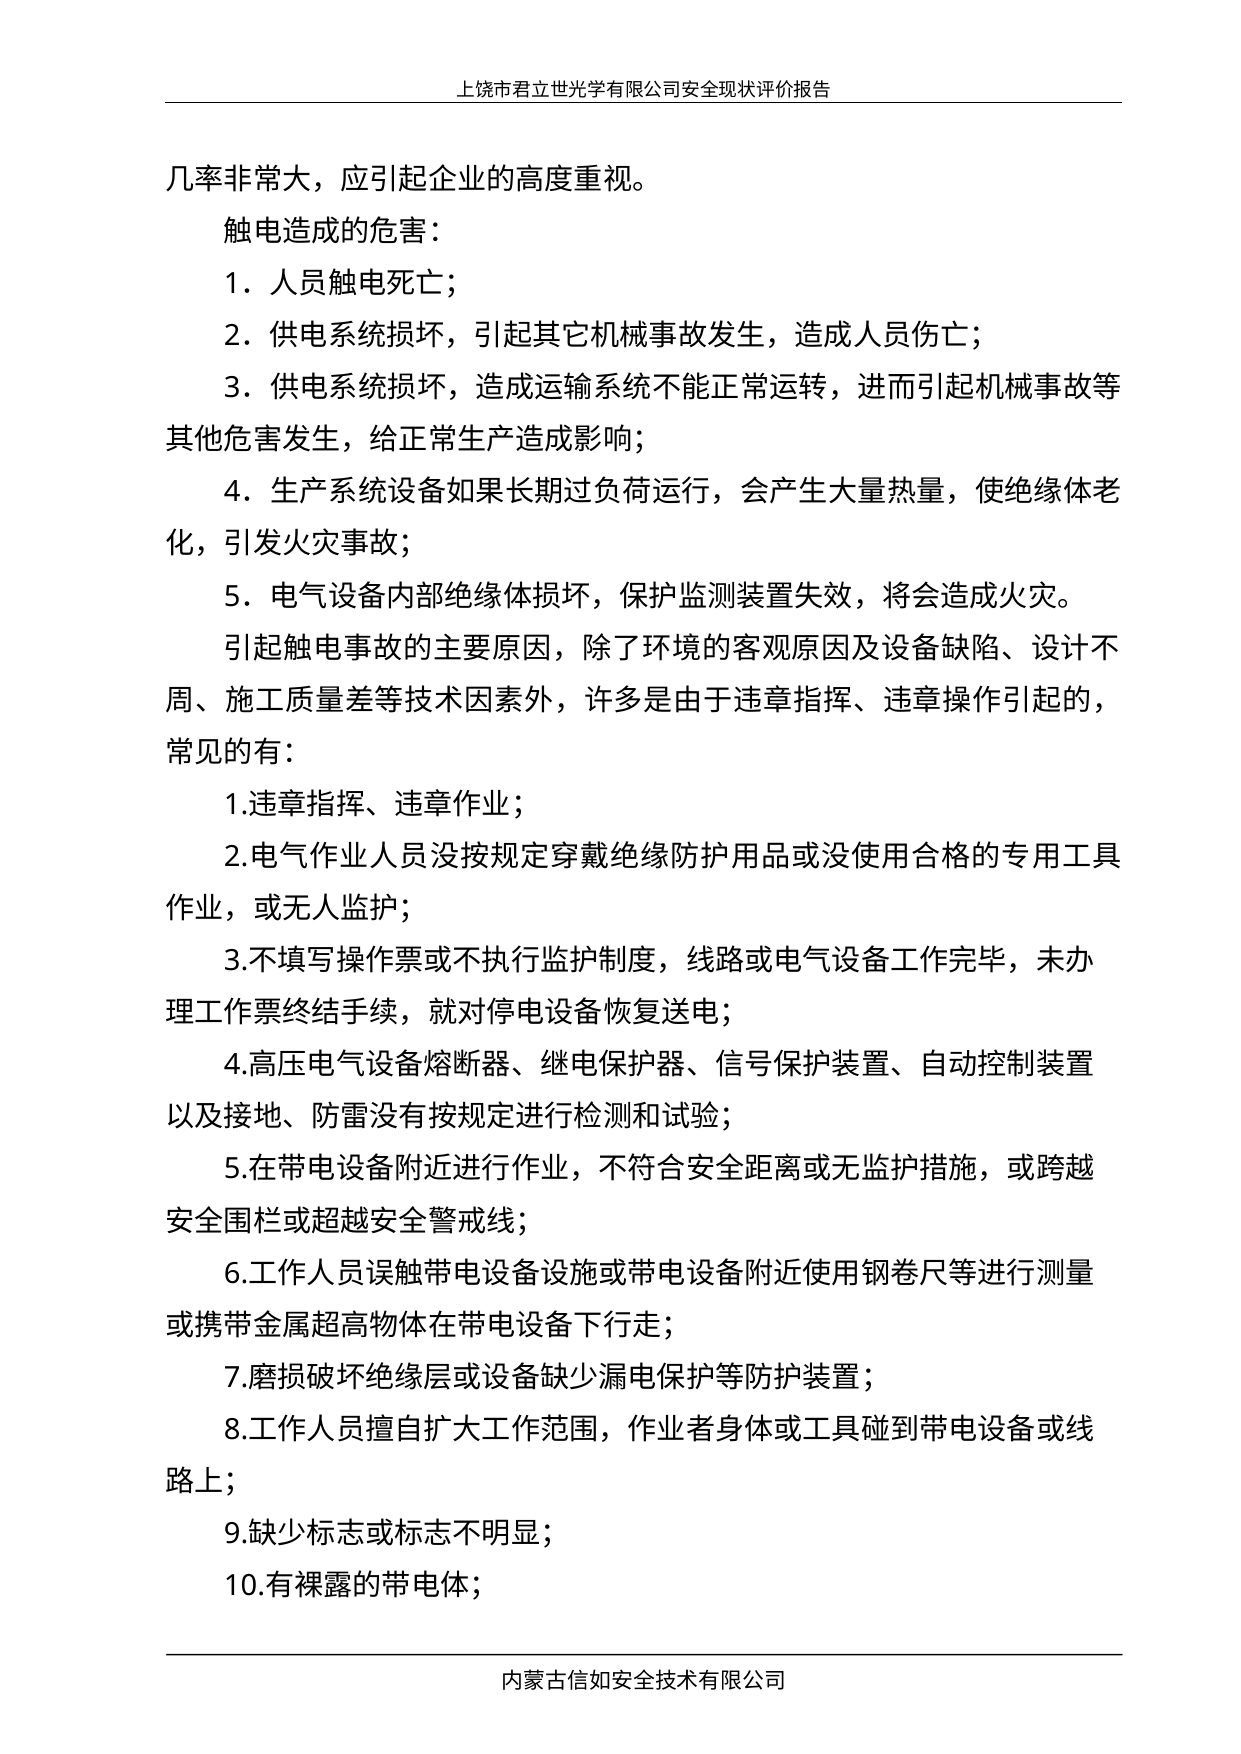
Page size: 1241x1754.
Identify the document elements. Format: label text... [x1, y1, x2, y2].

text 3.不填写操作票或不执行监护制度，线路或电气设备工作完毕，未办理工作票终结手续，就对停电设备恢复送电； [165, 929, 1122, 1033]
text 5．电气设备内部绝缘体损坏，保护监测装置失效，将会造成火灾。 [165, 564, 1122, 616]
text 引起触电事故的主要原因，除了环境的客观原因及设备缺陷、设计不周、施工质量差等技术因素外，许多是由于违章指挥、违章操作引起的，常见的有： [165, 616, 1122, 773]
text 5.在带电设备附近进行作业，不符合安全距离或无监护措施，或跨越安全围栏或超越安全警戒线； [165, 1137, 1122, 1241]
text 6.工作人员误触带电设备设施或带电设备附近使用钢卷尺等进行测量或携带金属超高物体在带电设备下行走； [165, 1241, 1122, 1346]
text 2.电气作业人员没按规定穿戴绝缘防护用品或没使用合格的专用工具作业，或无人监护； [165, 825, 1122, 929]
text 触电造成的危害： [165, 200, 1122, 252]
text 8.工作人员擅自扩大工作范围，作业者身体或工具碰到带电设备或线路上； [165, 1398, 1122, 1502]
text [165, 148, 1122, 200]
text 2．供电系统损坏，引起其它机械事故发生，造成人员伤亡； [165, 304, 1122, 356]
text 3．供电系统损坏，造成运输系统不能正常运转，进而引起机械事故等其他危害发生，给正常生产造成影响； [165, 356, 1122, 460]
text 4．生产系统设备如果长期过负荷运行，会产生大量热量，使绝缘体老化，引发火灾事故； [165, 460, 1122, 564]
text 9.缺少标志或标志不明显； [165, 1502, 1122, 1554]
text 1.违章指挥、违章作业； [165, 773, 1122, 825]
text 10.有裸露的带电体； [165, 1554, 1122, 1606]
text 4.高压电气设备熔断器、继电保护器、信号保护装置、自动控制装置以及接地、防雷没有按规定进行检测和试验； [165, 1033, 1122, 1137]
text 1．人员触电死亡； [165, 252, 1122, 304]
text 7.磨损破坏绝缘层或设备缺少漏电保护等防护装置； [165, 1346, 1122, 1398]
